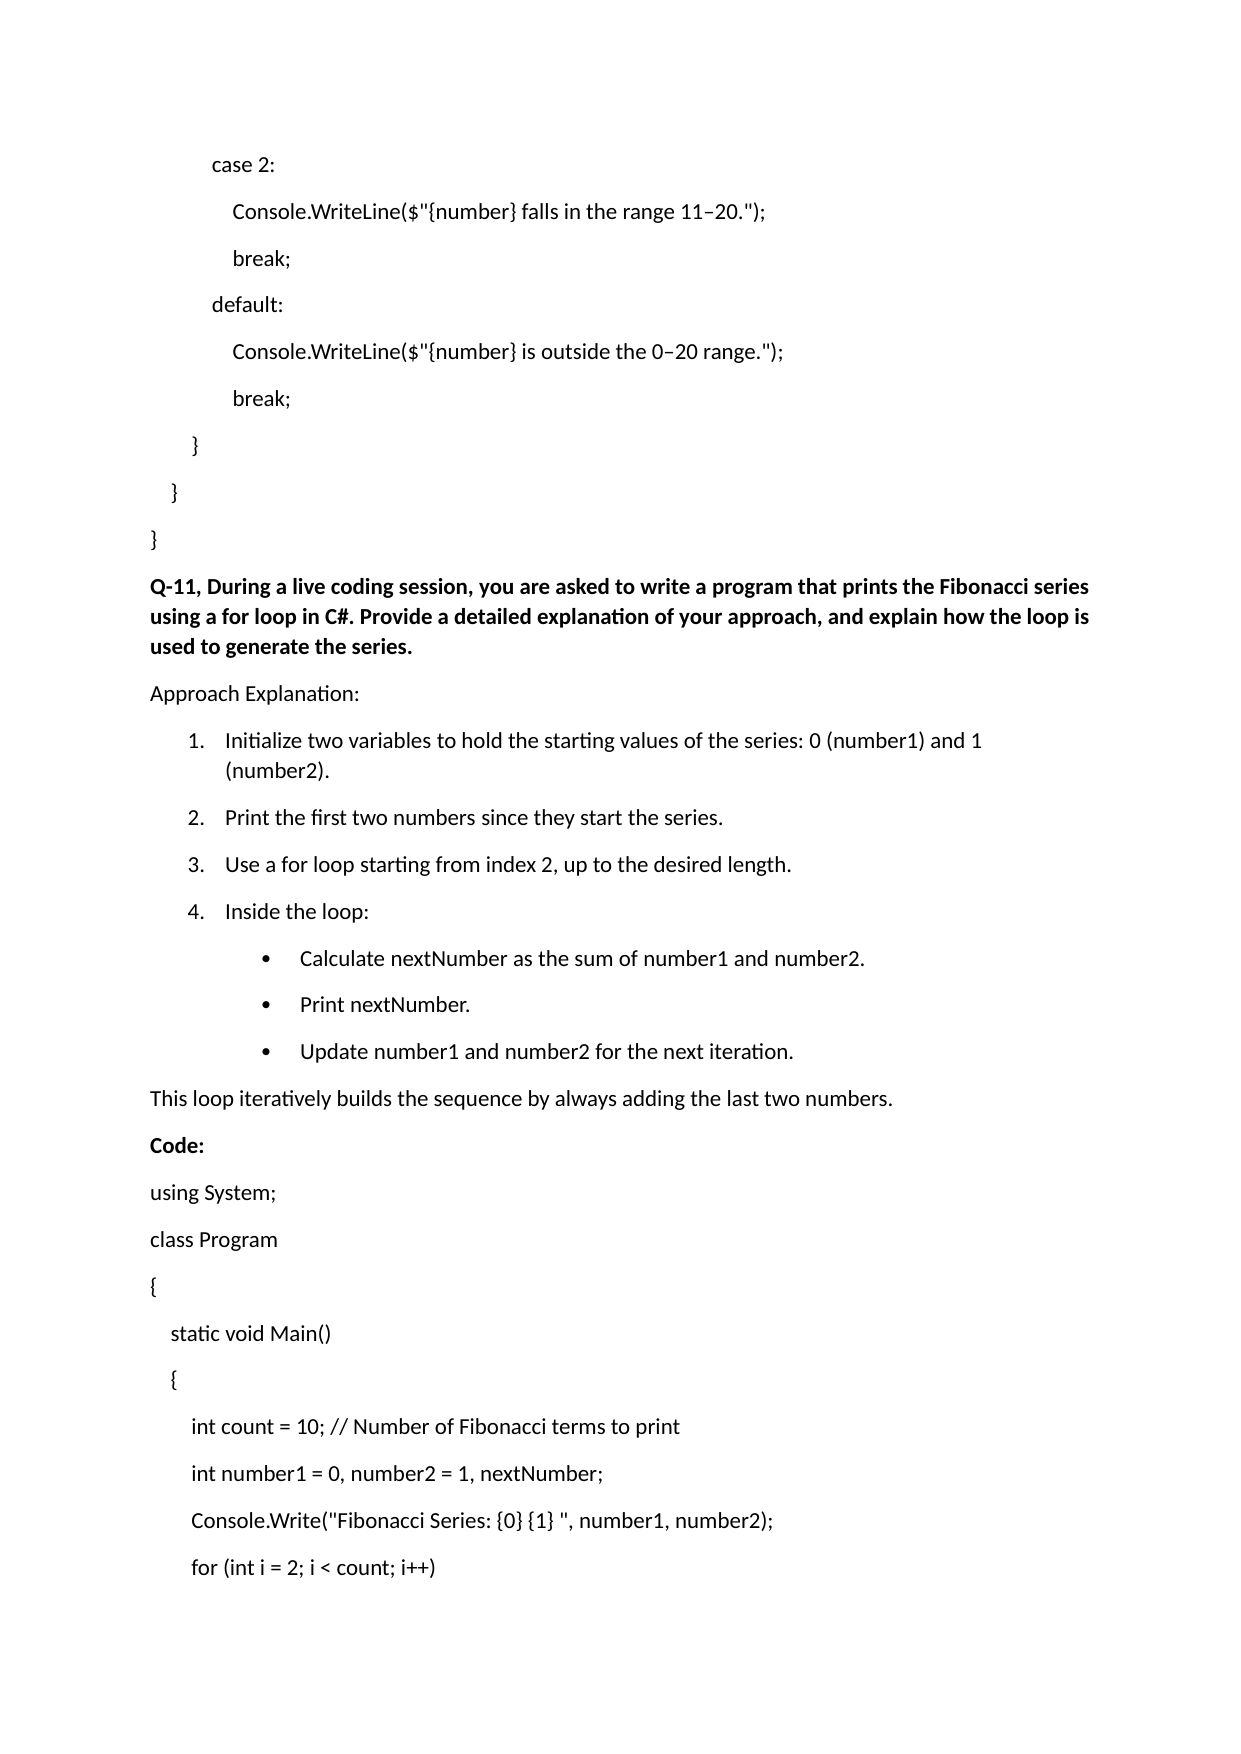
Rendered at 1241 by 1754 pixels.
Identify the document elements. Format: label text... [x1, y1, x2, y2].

text case 2: [150, 150, 1090, 178]
text Console.WriteLine($"{number} is outside the 0–20 range."); [150, 337, 1090, 366]
list Print the first two numbers since they start the series. [187, 803, 1090, 831]
text break; [150, 244, 1090, 272]
text for (int i = 2; i < count; i++) [150, 1553, 1090, 1581]
text { [150, 1272, 1090, 1300]
text static void Main() [150, 1319, 1090, 1347]
list Inside the loop: [187, 897, 1090, 925]
text Console.WriteLine($"{number} falls in the range 11–20."); [150, 197, 1090, 225]
list Calculate nextNumber as the sum of number1 and number2. [262, 944, 1090, 972]
text This loop iteratively builds the sequence by always adding the last two numbers. [150, 1084, 1090, 1112]
list Print nextNumber. [262, 991, 1090, 1019]
text { [150, 1366, 1090, 1394]
text int count = 10; // Number of Fibonacci terms to print [150, 1412, 1090, 1441]
text class Program [150, 1225, 1090, 1253]
list Use a for loop starting from index 2, up to the desired length. [187, 850, 1090, 878]
list Initialize two variables to hold the starting values of the series: 0 (number1) and 1 (number2). [187, 726, 1090, 784]
text Approach Explanation: [150, 679, 1090, 707]
list Update number1 and number2 for the next iteration. [262, 1037, 1090, 1066]
text int number1 = 0, number2 = 1, nextNumber; [150, 1459, 1090, 1487]
text Code: [150, 1131, 1090, 1159]
text } [150, 431, 1090, 459]
text Console.Write("Fibonacci Series: {0} {1} ", number1, number2); [150, 1506, 1090, 1534]
text } [150, 525, 1090, 553]
text using System; [150, 1178, 1090, 1206]
text Q-11, During a live coding session, you are asked to write a program that prints the Fibonacci series using a for loop in C#. Provide a detailed explanation of your approach, and explain how the loop is used to generate the series. [150, 572, 1090, 660]
text default: [150, 291, 1090, 319]
text } [150, 478, 1090, 506]
text break; [150, 384, 1090, 412]
